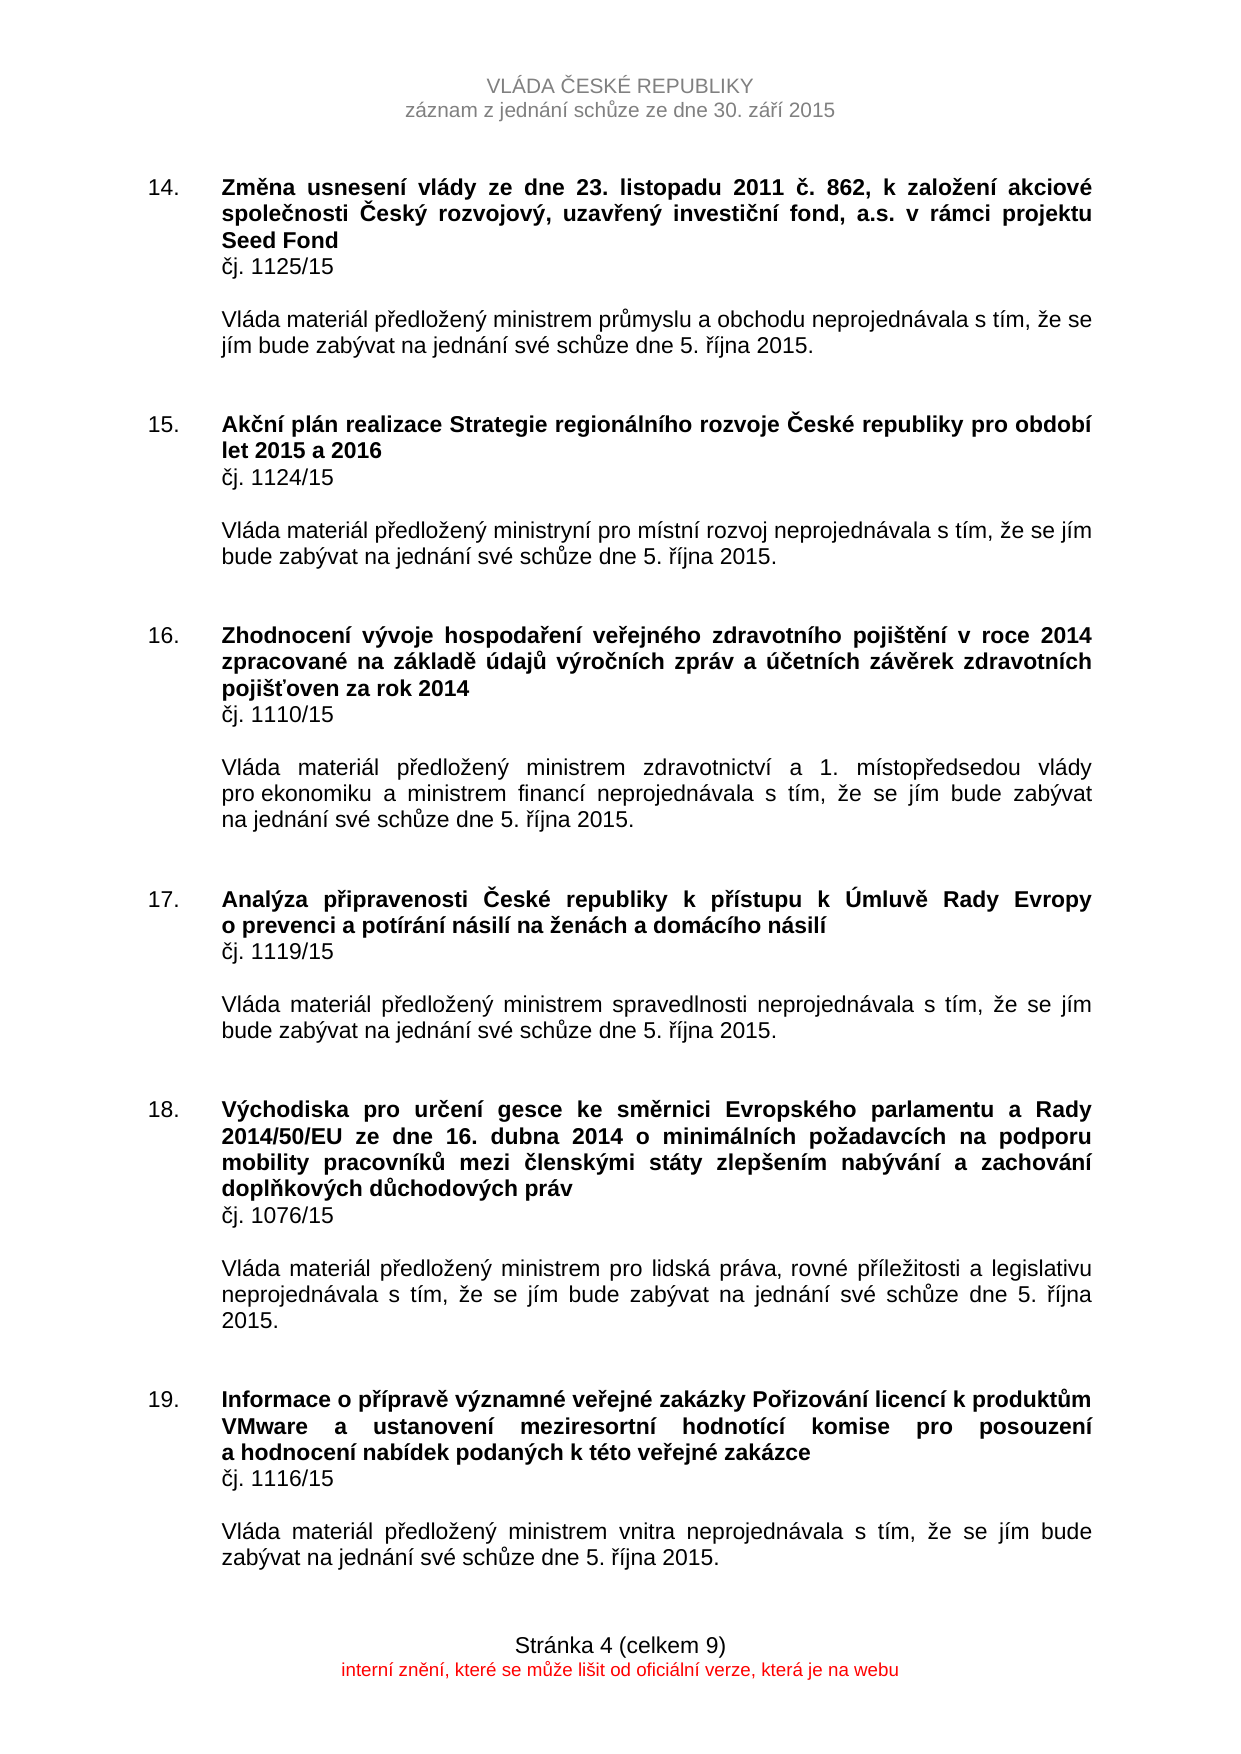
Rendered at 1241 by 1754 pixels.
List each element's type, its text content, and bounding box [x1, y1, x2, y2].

text 15. Akční plán realizace Strategie regionálního rozvoje České republiky pro období let 2015 a 2016 [148, 411, 1093, 464]
text čj. 1076/15 [148, 1202, 1093, 1228]
text čj. 1119/15 [148, 938, 1093, 964]
text 17. Analýza připravenosti České republiky k přístupu k Úmluvě Rady Evropy o prevenci a potírání násilí na ženách a domácího násilí [148, 886, 1093, 938]
text Vláda materiál předložený ministrem spravedlnosti neprojednávala s tím, že se jím bude zabývat na jednání své schůze dne 5. října 2015. [148, 991, 1093, 1044]
text Vláda materiál předložený ministrem průmyslu a obchodu neprojednávala s tím, že se jím bude zabývat na jednání své schůze dne 5. října 2015. [148, 306, 1093, 358]
text čj. 1125/15 [148, 253, 1093, 279]
text 19. Informace o přípravě významné veřejné zakázky Pořizování licencí k produktům VMware a ustanovení meziresortní hodnotící komise pro posouzení a hodnocení nabídek podaných k této veřejné zakázce [148, 1386, 1093, 1465]
text Vláda materiál předložený ministrem pro lidská práva‚ rovné příležitosti a legislativu neprojednávala s tím, že se jím bude zabývat na jednání své schůze dne 5. října 2015. [148, 1254, 1093, 1333]
text 18. Východiska pro určení gesce ke směrnici Evropského parlamentu a Rady 2014/50/EU ze dne 16. dubna 2014 o minimálních požadavcích na podporu mobility pracovníků mezi členskými státy zlepšením nabývání a zachování doplňkových důchodových práv [148, 1096, 1093, 1202]
text čj. 1110/15 [148, 701, 1093, 727]
text Vláda materiál předložený ministrem vnitra neprojednávala s tím, že se jím bude zabývat na jednání své schůze dne 5. října 2015. [148, 1518, 1093, 1571]
text 14. Změna usnesení vlády ze dne 23. listopadu 2011 č. 862, k založení akciové společnosti Český rozvojový, uzavřený investiční fond, a.s. v rámci projektu Seed Fond [148, 174, 1093, 253]
text čj. 1116/15 [148, 1465, 1093, 1492]
text 16. Zhodnocení vývoje hospodaření veřejného zdravotního pojištění v roce 2014 zpracované na základě údajů výročních zpráv a účetních závěrek zdravotních pojišťoven za rok 2014 [148, 622, 1093, 701]
text čj. 1124/15 [148, 464, 1093, 490]
text Vláda materiál předložený ministrem zdravotnictví a 1. místopředsedou vlády pro ekonomiku a ministrem financí neprojednávala s tím, že se jím bude zabývat na jednání své schůze dne 5. října 2015. [148, 754, 1093, 833]
text Vláda materiál předložený ministryní pro místní rozvoj neprojednávala s tím, že se jím bude zabývat na jednání své schůze dne 5. října 2015. [148, 517, 1093, 569]
